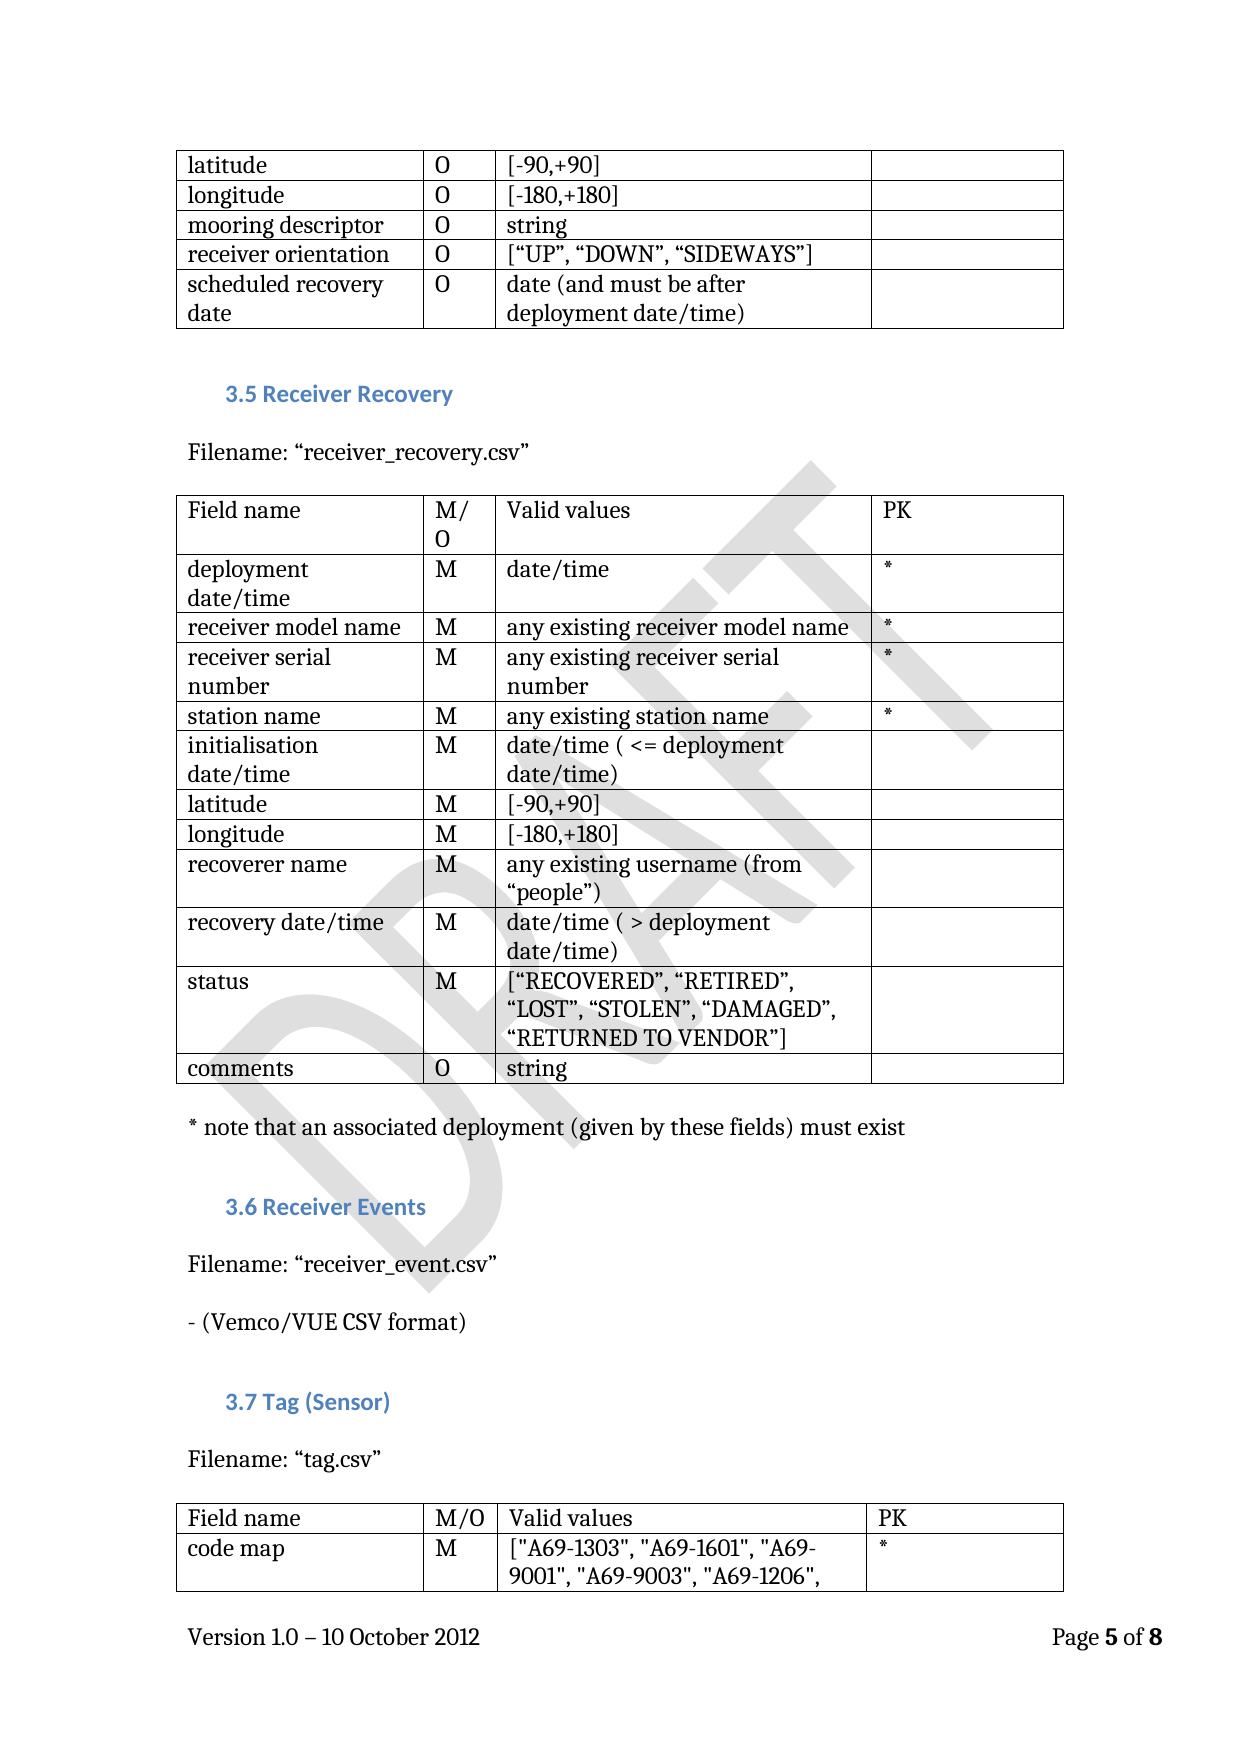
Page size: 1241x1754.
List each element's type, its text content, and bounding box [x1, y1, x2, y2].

table_cell any existing station name [496, 702, 871, 730]
table_cell M [424, 643, 495, 701]
table_cell * [872, 555, 1063, 612]
table_cell comments [177, 1054, 423, 1083]
table_cell * [872, 643, 1063, 701]
table_header Field name [177, 1504, 423, 1532]
table_cell any existing receiver model name [496, 613, 871, 642]
table_cell [872, 967, 1063, 1053]
table_cell O [424, 211, 495, 239]
table_cell M [424, 1534, 497, 1591]
table_cell M [424, 967, 495, 1053]
table_cell recovery date/time [177, 908, 423, 966]
table_cell M [424, 731, 495, 789]
table_header M/O [424, 496, 495, 554]
table_cell [872, 1054, 1063, 1083]
table_cell scheduled recovery date [177, 270, 423, 328]
text - (Vemco/VUE CSV format) [187, 1307, 1053, 1336]
table_cell longitude [177, 820, 423, 848]
table_cell M [424, 820, 495, 848]
table_cell string [496, 1054, 871, 1083]
table_cell station name [177, 702, 423, 730]
table_header Valid values [498, 1504, 866, 1532]
text Filename: “tag.csv” [187, 1445, 1053, 1474]
table_cell date/time ( <= deployment date/time) [496, 731, 871, 789]
table_cell O [424, 270, 495, 328]
table_header PK [872, 496, 1063, 554]
table_cell date/time ( > deployment date/time) [496, 908, 871, 966]
table_cell string [496, 211, 871, 239]
table_cell receiver serial number [177, 643, 423, 701]
table_cell M [424, 702, 495, 730]
table_cell [-180,+180] [496, 181, 871, 209]
table_cell O [424, 1054, 495, 1083]
table_cell M [424, 850, 495, 907]
table_header M/O [424, 1504, 497, 1532]
table_cell [872, 820, 1063, 848]
table_cell M [424, 908, 495, 966]
table_cell initialisation date/time [177, 731, 423, 789]
table_cell * [872, 702, 1063, 730]
table_cell [872, 731, 1063, 789]
table_cell any existing username (from “people”) [496, 850, 871, 907]
table_cell receiver orientation [177, 240, 423, 269]
table_cell O [424, 181, 495, 209]
table_cell * [867, 1534, 1063, 1591]
table_header Valid values [496, 496, 871, 554]
table_cell date/time [496, 555, 871, 612]
table_cell mooring descriptor [177, 211, 423, 239]
table_cell [872, 151, 1063, 180]
text Filename: “receiver_event.csv” [187, 1250, 1053, 1279]
table_cell M [424, 790, 495, 819]
table_cell [872, 240, 1063, 269]
table_cell [872, 181, 1063, 209]
table_cell M [424, 555, 495, 612]
table_cell code map [177, 1534, 423, 1591]
table_cell [872, 211, 1063, 239]
table_header Field name [177, 496, 423, 554]
table_cell status [177, 967, 423, 1053]
table_cell [“RECOVERED”, “RETIRED”, “LOST”, “STOLEN”, “DAMAGED”, “RETURNED TO VENDOR”] [496, 967, 871, 1053]
table_cell O [424, 151, 495, 180]
table_cell [872, 270, 1063, 328]
table_cell recoverer name [177, 850, 423, 907]
table_cell O [424, 240, 495, 269]
table_cell * [872, 613, 1063, 642]
table_cell latitude [177, 790, 423, 819]
text Filename: “receiver_recovery.csv” [187, 438, 1053, 466]
table_cell [-90,+90] [496, 151, 871, 180]
table_cell [872, 850, 1063, 907]
table_cell longitude [177, 181, 423, 209]
table_cell [-180,+180] [496, 820, 871, 848]
table_cell [-90,+90] [496, 790, 871, 819]
table_cell receiver model name [177, 613, 423, 642]
table_cell [872, 790, 1063, 819]
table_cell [498, 1534, 866, 1591]
subtitle Receiver Events [225, 1191, 1053, 1221]
table_cell [872, 908, 1063, 966]
text * note that an associated deployment (given by these fields) must exist [187, 1112, 1053, 1141]
table_cell latitude [177, 151, 423, 180]
subtitle Receiver Recovery [225, 378, 1053, 409]
table_header PK [867, 1504, 1063, 1532]
table_cell M [424, 613, 495, 642]
table_cell any existing receiver serial number [496, 643, 871, 701]
table_cell [“UP”, “DOWN”, “SIDEWAYS”] [496, 240, 871, 269]
table_cell deployment date/time [177, 555, 423, 612]
table_cell date (and must be after deployment date/time) [496, 270, 871, 328]
subtitle Tag (Sensor) [225, 1386, 1053, 1416]
